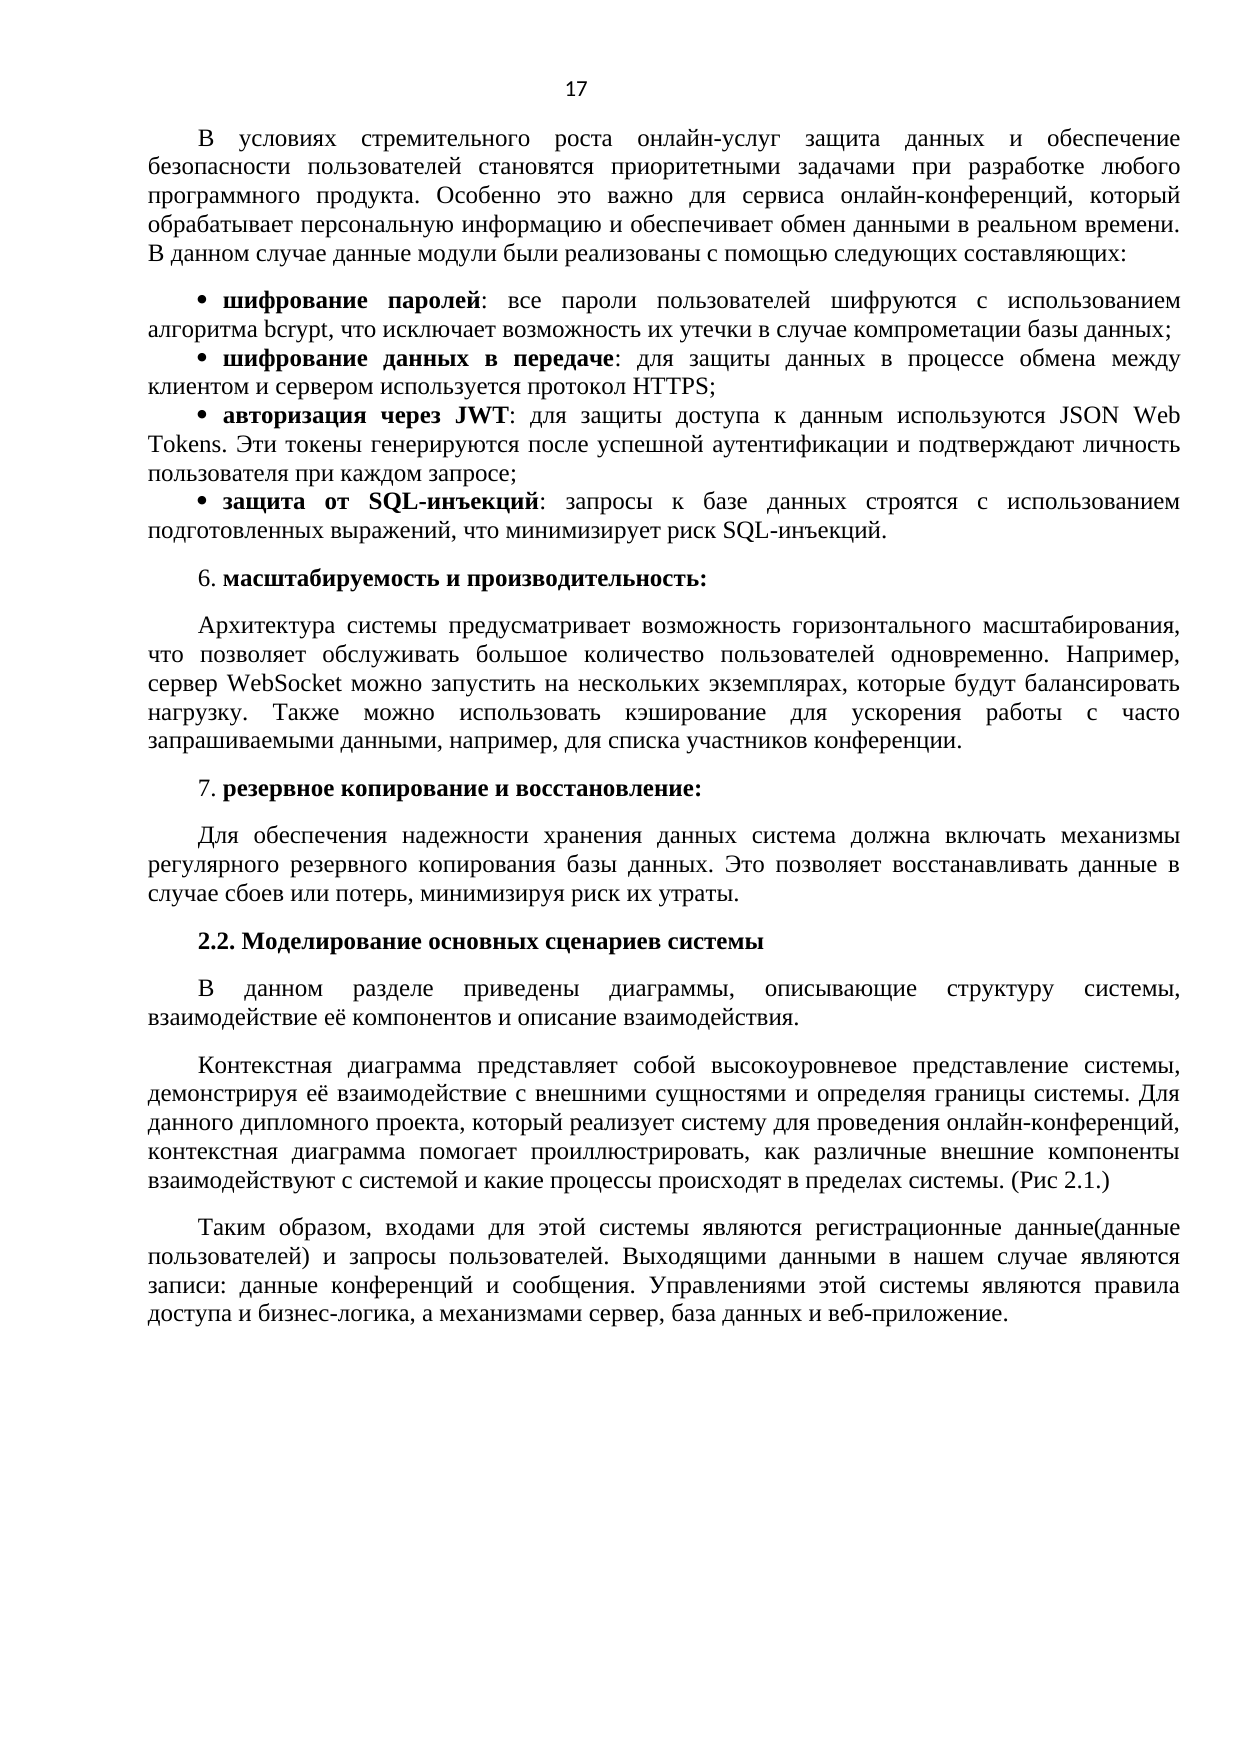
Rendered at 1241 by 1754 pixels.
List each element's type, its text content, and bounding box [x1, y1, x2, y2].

list защита от SQL-инъекций: запросы к базе данных строятся с использованием подготовленных выражений, что минимизирует риск SQL-инъекций. [148, 486, 1181, 544]
list авторизация через JWT: для защиты доступа к данным используются JSON Web Tokens. Эти токены генерируются после успешной аутентификации и подтверждают личность пользователя при каждом запросе; [148, 400, 1181, 486]
list Таким образом, входами для этой системы являются регистрационные данные(данные пользователей) и запросы пользователей. Выходящими данными в нашем случае являются записи: данные конференций и сообщения. Управлениями этой системы являются правила доступа и бизнес-логика, а механизмами сервер, база данных и веб-приложение. [148, 1212, 1181, 1327]
list В условиях стремительного роста онлайн-услуг защита данных и обеспечение безопасности пользователей становятся приоритетными задачами при разработке любого программного продукта. Особенно это важно для сервиса онлайн-конференций, который обрабатывает персональную информацию и обеспечивает обмен данными в реальном времени. В данном случае данные модули были реализованы с помощью следующих составляющих: [148, 123, 1181, 266]
list Контекстная диаграмма представляет собой высокоуровневое представление системы, демонстрируя её взаимодействие с внешними сущностями и определяя границы системы. Для данного дипломного проекта, который реализует систему для проведения онлайн-конференций, контекстная диаграмма помогает проиллюстрировать, как различные внешние компоненты взаимодействуют с системой и какие процессы происходят в пределах системы. (Рис 2.1.) [148, 1050, 1181, 1193]
text 6. масштабируемость и производительность: [148, 563, 1181, 592]
list шифрование данных в передаче: для защиты данных в процессе обмена между клиентом и сервером используется протокол HTTPS; [148, 343, 1181, 400]
list шифрование паролей: все пароли пользователей шифруются с использованием алгоритма bcrypt, что исключает возможность их утечки в случае компрометации базы данных; [148, 285, 1181, 343]
text Для обеспечения надежности хранения данных система должна включать механизмы регулярного резервного копирования базы данных. Это позволяет восстанавливать данные в случае сбоев или потерь, минимизируя риск их утраты. [148, 821, 1181, 907]
list В данном разделе приведены диаграммы, описывающие структуру системы, взаимодействие её компонентов и описание взаимодействия. [148, 973, 1181, 1031]
text Архитектура системы предусматривает возможность горизонтального масштабирования, что позволяет обслуживать большое количество пользователей одновременно. Например, сервер WebSocket можно запустить на нескольких экземплярах, которые будут балансировать нагрузку. Также можно использовать кэширование для ускорения работы с часто запрашиваемыми данными, например, для списка участников конференции. [148, 610, 1181, 754]
text 7. резервное копирование и восстановление: [148, 773, 1181, 802]
list Моделирование основных сценариев системы [148, 926, 1181, 954]
